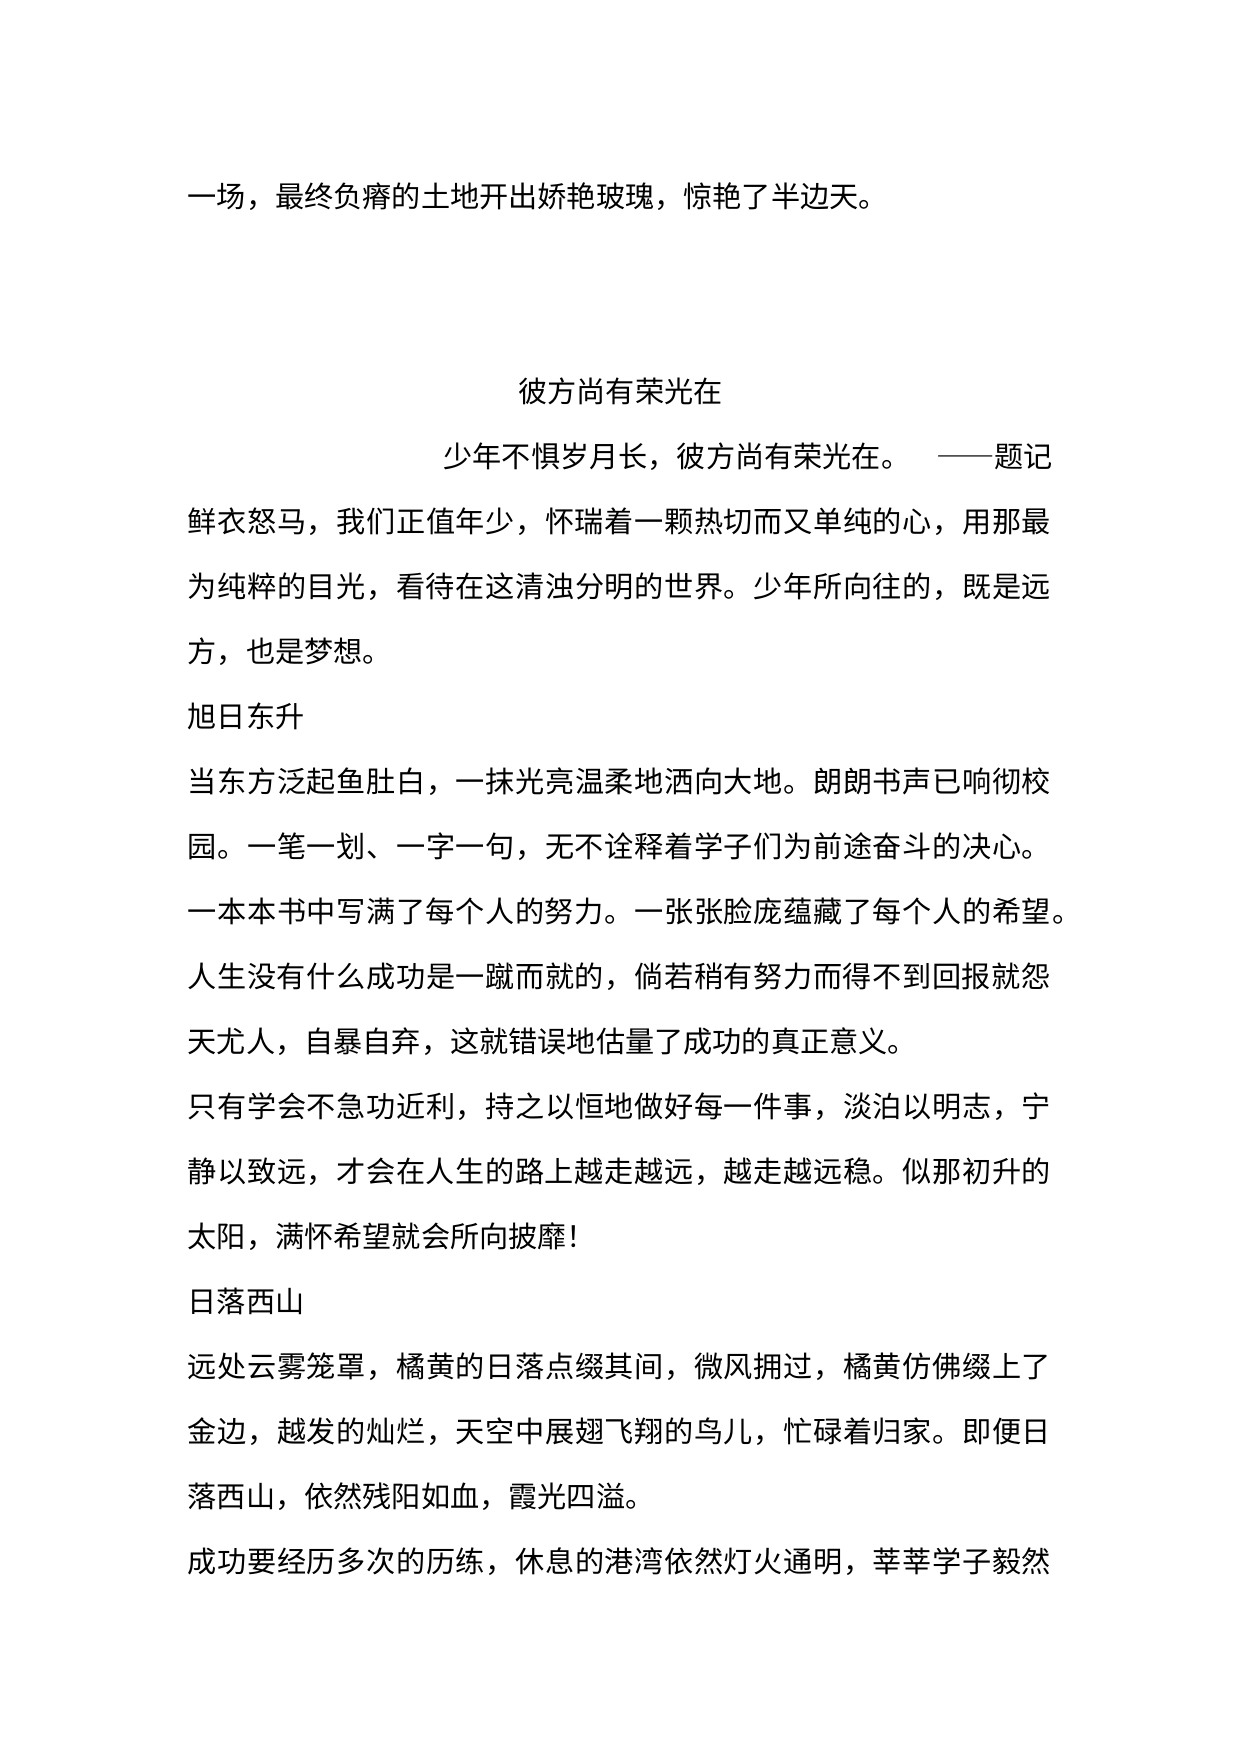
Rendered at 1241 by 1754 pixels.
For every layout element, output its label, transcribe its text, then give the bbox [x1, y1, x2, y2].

text 鲜衣怒马，我们正值年少，怀瑞着一颗热切而又单纯的心，用那最为纯粹的目光，看待在这清浊分明的世界。少年所向往的，既是远方，也是梦想。 [187, 487, 1053, 682]
text 少年不惧岁月长，彼方尚有荣光在。 ——题记 [187, 422, 1053, 487]
text 旭日东升 [187, 682, 1053, 747]
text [187, 1527, 1053, 1592]
text 只有学会不急功近利，持之以恒地做好每一件事，淡泊以明志，宁静以致远，才会在人生的路上越走越远，越走越远稳。似那初升的太阳，满怀希望就会所向披靡！ [187, 1072, 1053, 1267]
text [187, 162, 1053, 227]
text 日落西山 [187, 1267, 1053, 1332]
text 彼方尚有荣光在 [187, 357, 1053, 422]
text 当东方泛起鱼肚白，一抹光亮温柔地洒向大地。朗朗书声已响彻校园。一笔一划、一字一句，无不诠释着学子们为前途奋斗的决心。一本本书中写满了每个人的努力。一张张脸庞蕴藏了每个人的希望。人生没有什么成功是一蹴而就的，倘若稍有努力而得不到回报就怨天尤人，自暴自弃，这就错误地估量了成功的真正意义。 [187, 747, 1053, 1072]
text 远处云雾笼罩，橘黄的日落点缀其间，微风拥过，橘黄仿佛缀上了金边，越发的灿烂，天空中展翅飞翔的鸟儿，忙碌着归家。即便日落西山，依然残阳如血，霞光四溢。 [187, 1332, 1053, 1527]
